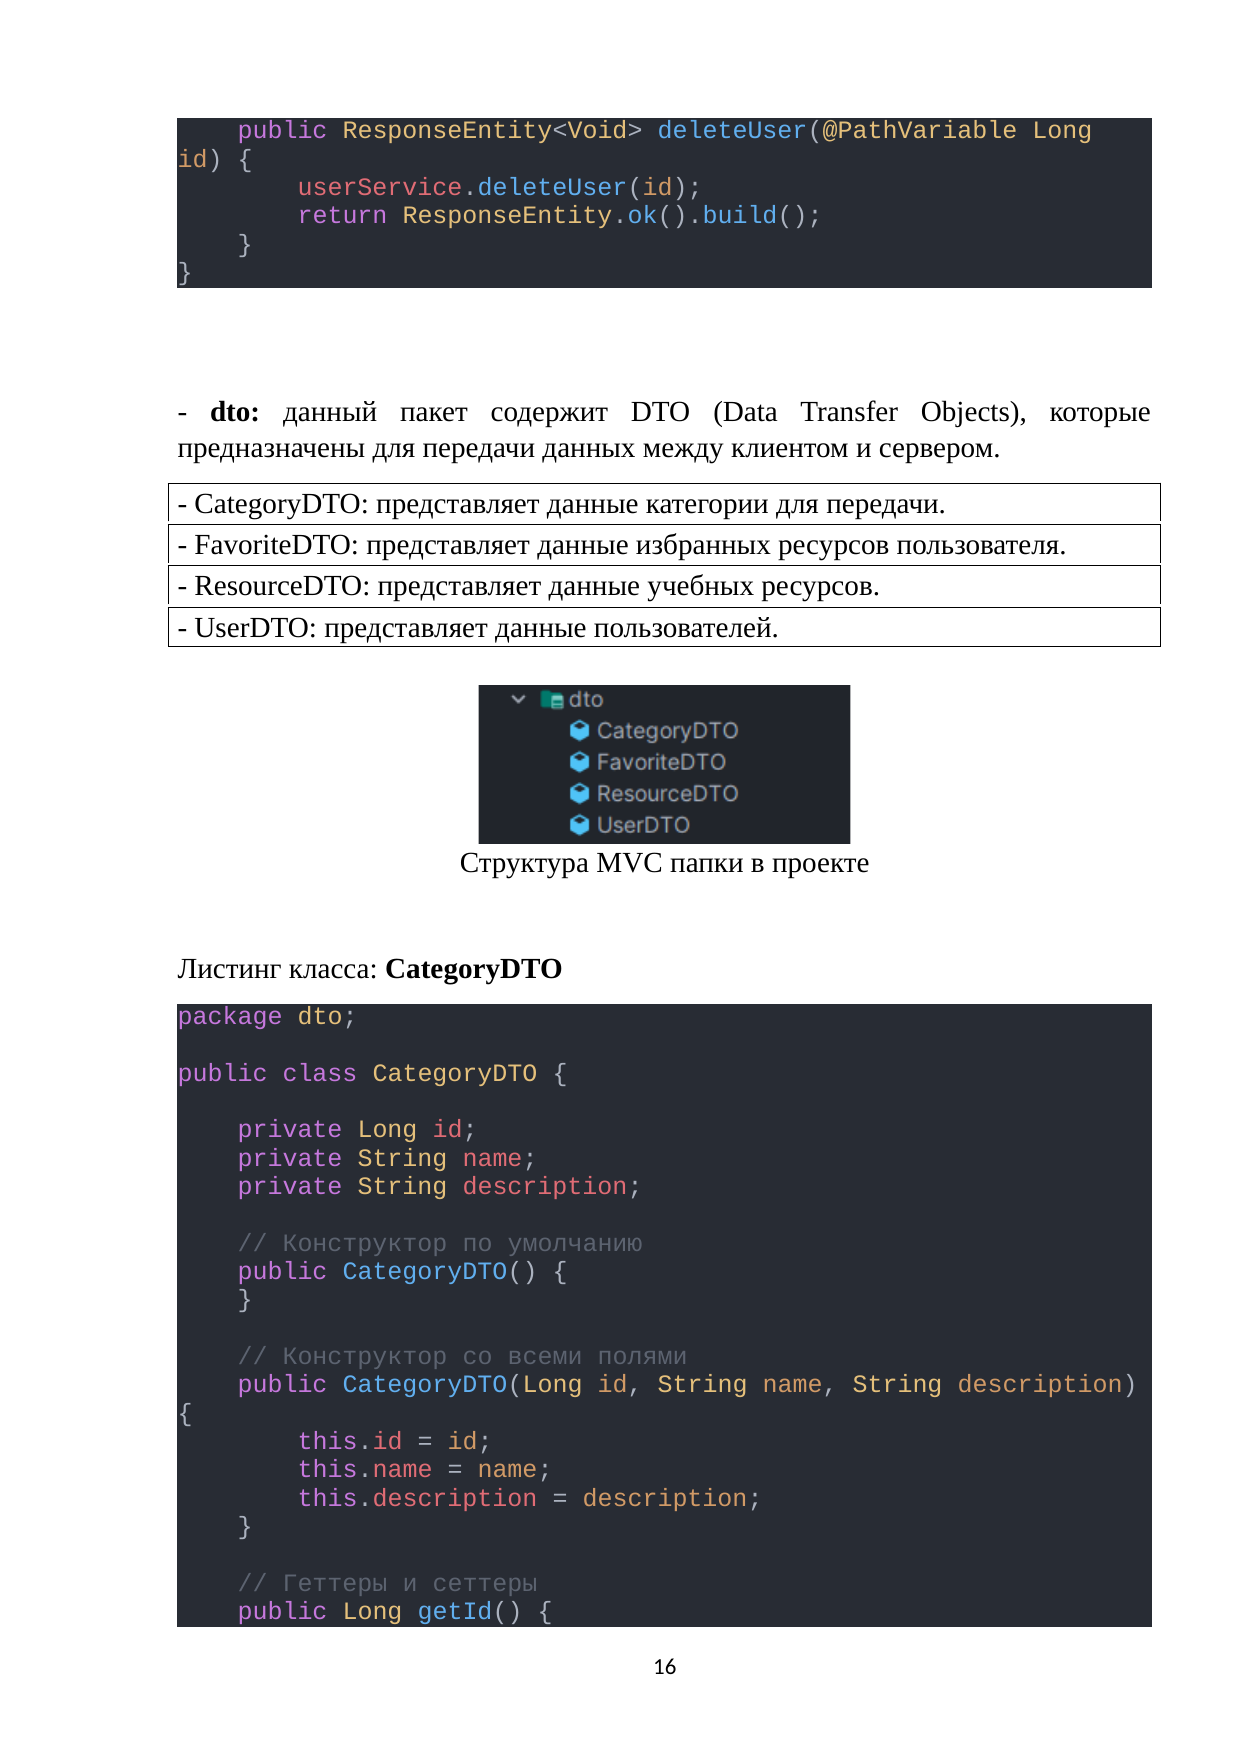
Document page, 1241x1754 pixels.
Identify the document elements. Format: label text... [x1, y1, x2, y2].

text Структура MVC папки в проекте [177, 845, 1152, 879]
text - ResourceDTO: представляет данные учебных ресурсов. [169, 566, 1160, 604]
text - dto: данный пакет содержит DTO (Data Transfer Objects), которые предназначены для передачи данных между клиентом и сервером. [177, 394, 1152, 463]
text - UserDTO: представляет данные пользователей. [169, 608, 1160, 646]
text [177, 118, 1152, 288]
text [177, 1004, 1152, 1627]
text - CategoryDTO: представляет данные категории для передачи. [169, 484, 1160, 521]
text Листинг класса: CategoryDTO [177, 951, 1152, 984]
picture [478, 685, 851, 844]
text - FavoriteDTO: представляет данные избранных ресурсов пользователя. [169, 525, 1160, 563]
